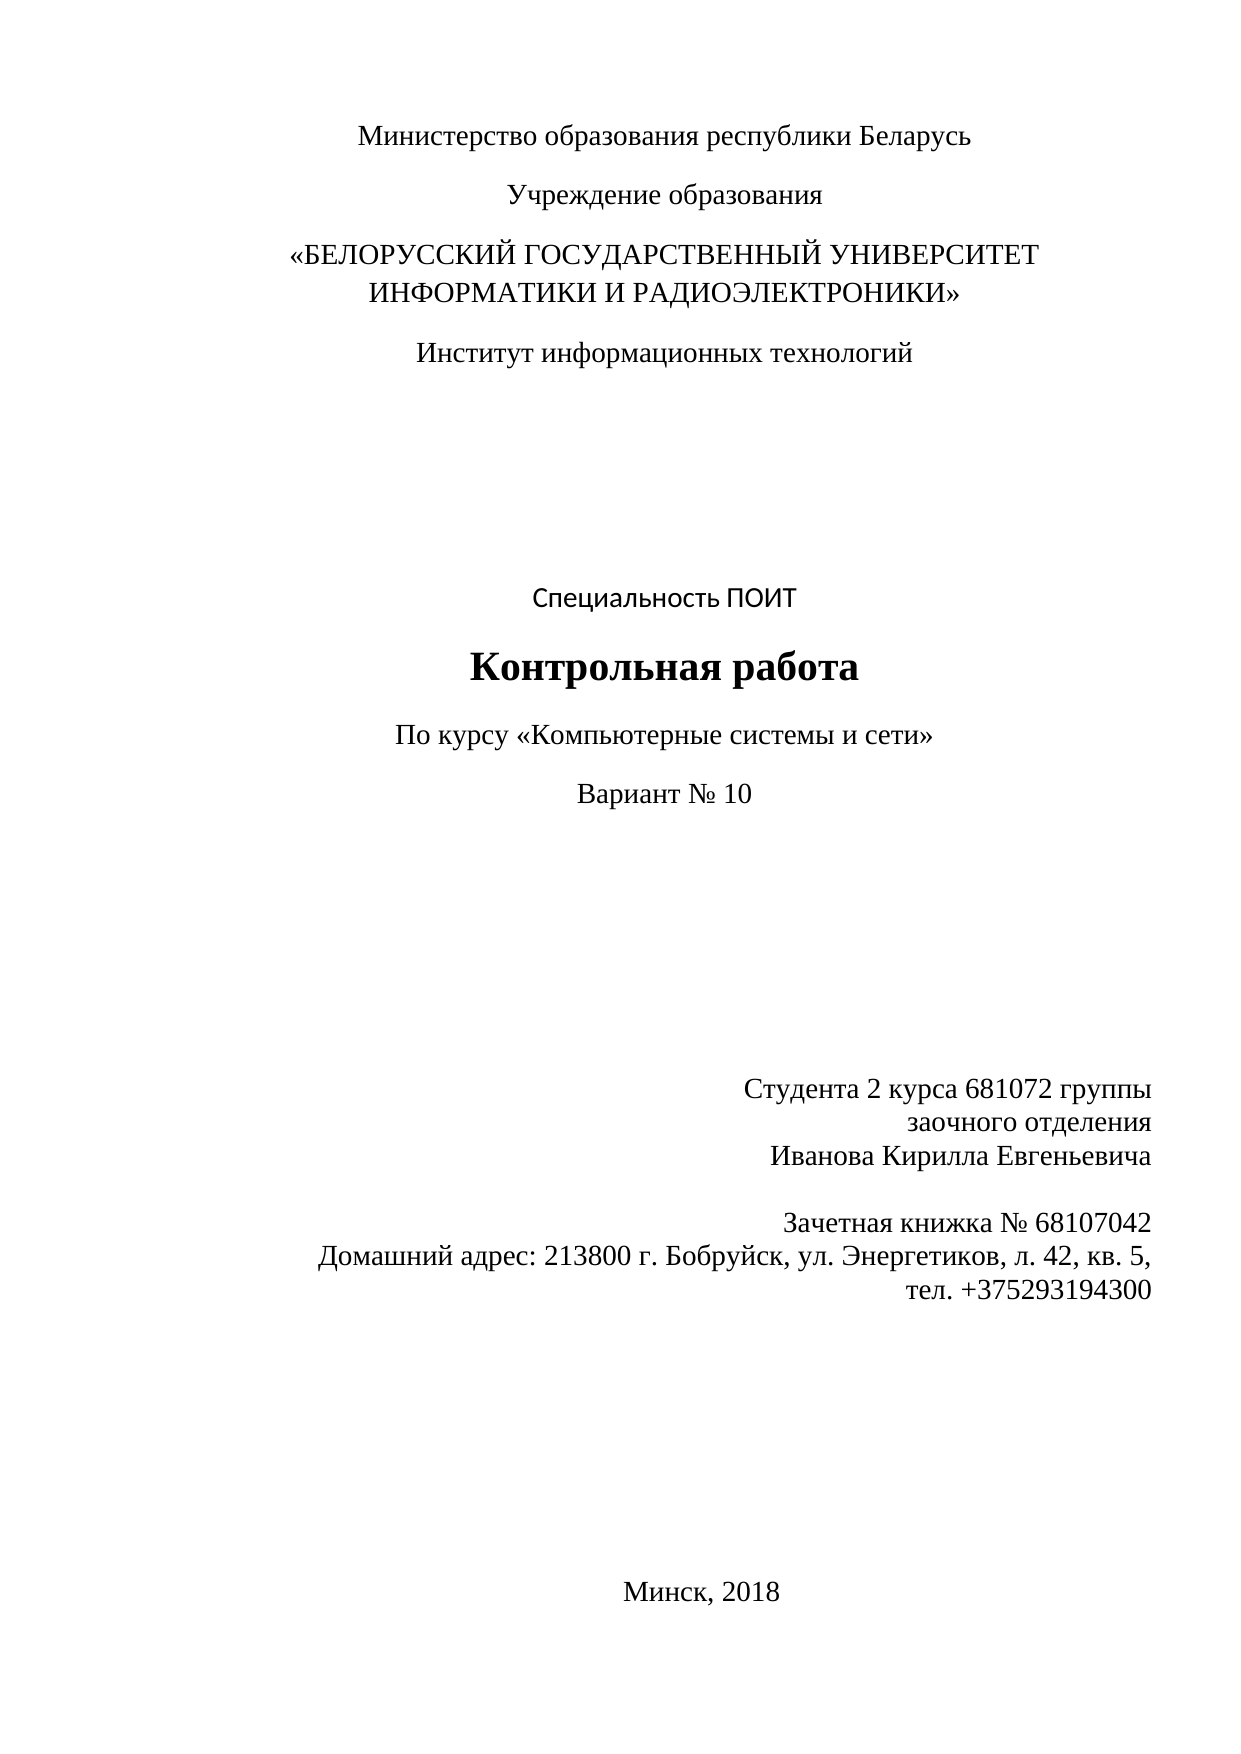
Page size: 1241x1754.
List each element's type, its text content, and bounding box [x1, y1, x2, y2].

text Зачетная книжка № 68107042 [177, 1205, 1152, 1238]
text «БЕЛОРУССКИЙ ГОСУДАРСТВЕННЫЙ УНИВЕРСИТЕТ ИНФОРМАТИКИ И РАДИОЭЛЕКТРОНИКИ» [177, 237, 1152, 309]
text Институт информационных технологий [177, 335, 1152, 368]
text Домашний адрес: 213800 г. Бобруйск, ул. Энергетиков, л. 42, кв. 5, [177, 1238, 1152, 1272]
text заочного отделения [177, 1104, 1152, 1138]
text Контрольная работа [177, 641, 1152, 689]
text Минск, 2018 [177, 1574, 1152, 1607]
text Специальность ПОИТ [177, 579, 1152, 615]
text Студента 2 курса 681072 группы [177, 1071, 1152, 1104]
text тел. +375293194300 [177, 1272, 1152, 1306]
text Учреждение образования [177, 177, 1152, 211]
text Иванова Кирилла Евгеньевича [177, 1138, 1152, 1171]
text Министерство образования республики Беларусь [177, 118, 1152, 152]
text Вариант № 10 [177, 777, 1152, 810]
text По курсу «Компьютерные системы и сети» [177, 717, 1152, 751]
